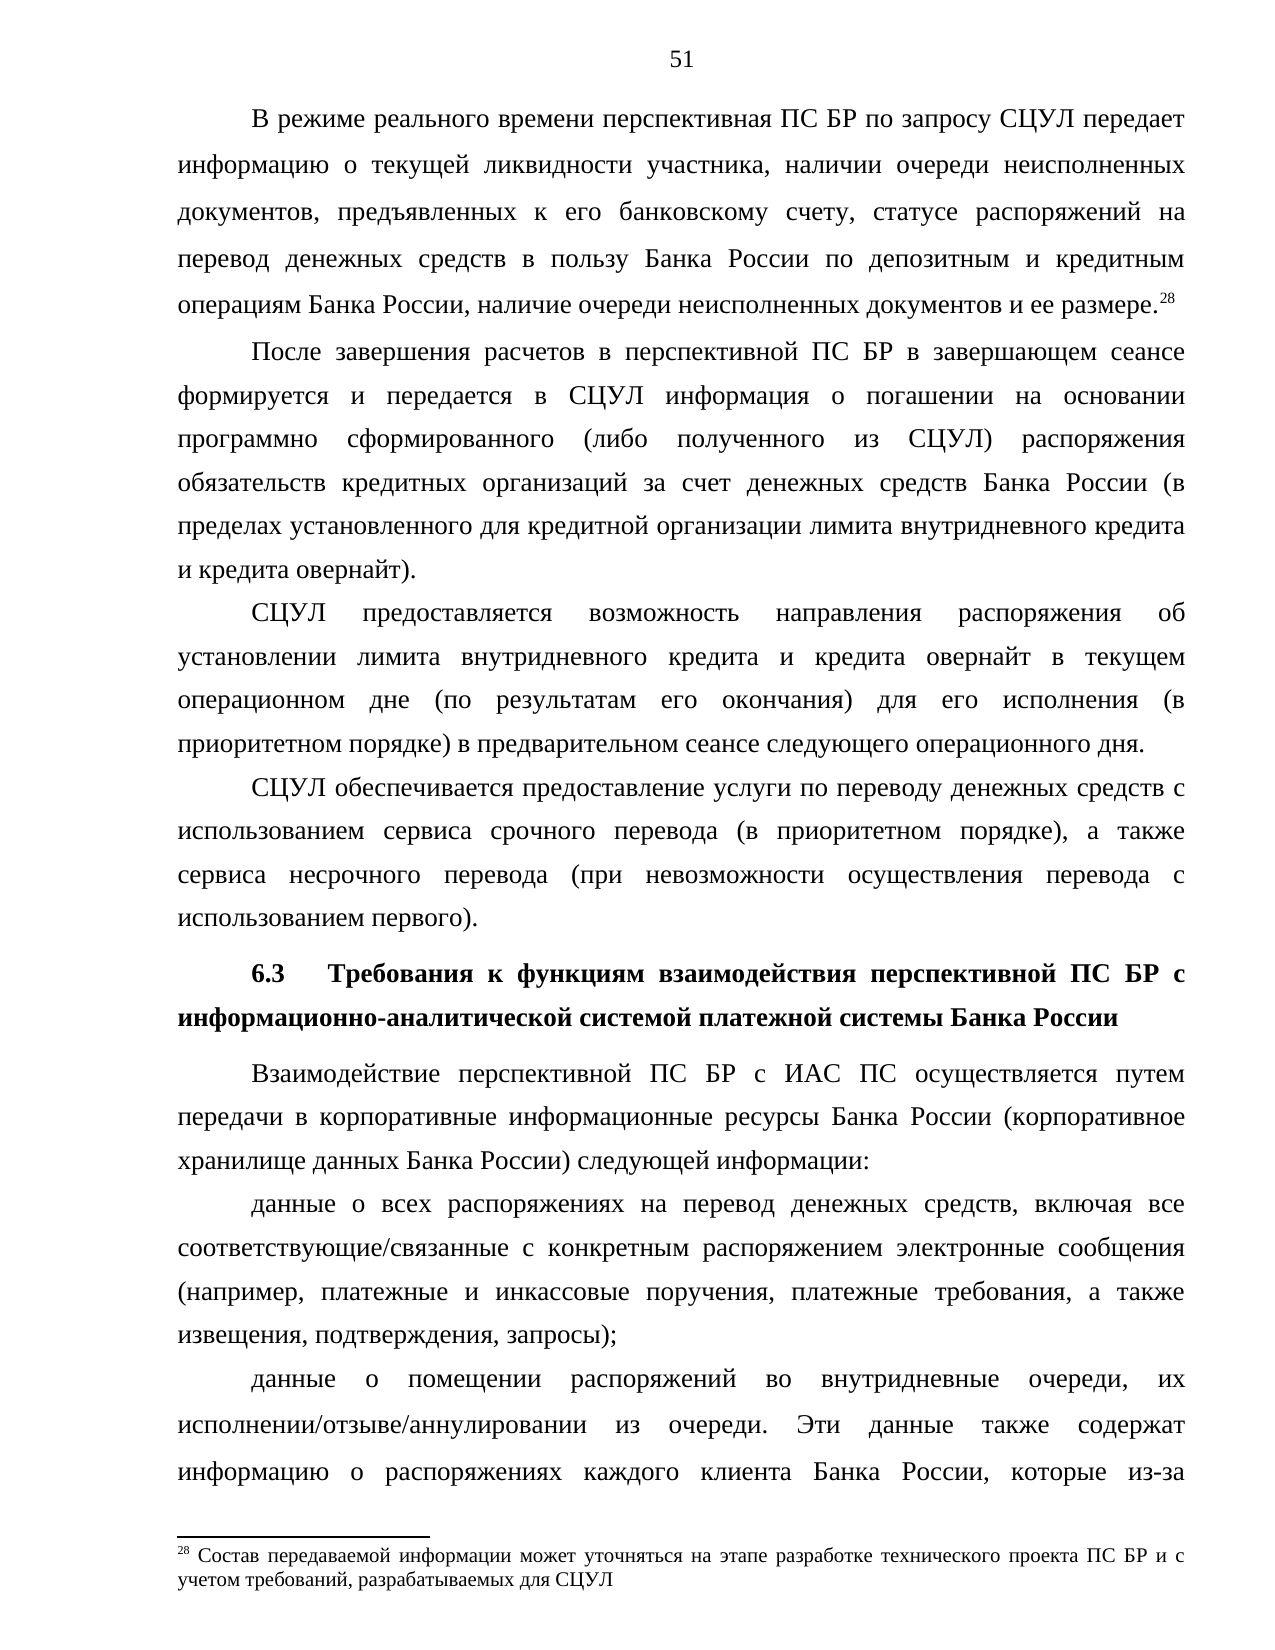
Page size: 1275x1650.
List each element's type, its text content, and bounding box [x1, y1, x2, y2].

text В режиме реального времени перспективная ПС БР по запросу СЦУЛ передает информацию о текущей ликвидности участника, наличии очереди неисполненных документов, предъявленных к его банковскому счету, статусе распоряжений на перевод денежных средств в пользу Банка России по депозитным и кредитным операциям Банка России, наличие очереди неисполненных документов и ее размере. [177, 102, 1186, 320]
text Взаимодействие перспективной ПС БР с ИАС ПС осуществляется путем передачи в корпоративные информационные ресурсы Банка России (корпоративное хранилище данных Банка России) следующей информации: [177, 1057, 1186, 1175]
text данные о всех распоряжениях на перевод денежных средств, включая все соответствующие/связанные с конкретным распоряжением электронные сообщения (например, платежные и инкассовые поручения, платежные требования, а также извещения, подтверждения, запросы); [177, 1187, 1186, 1349]
text После завершения расчетов в перспективной ПС БР в завершающем сеансе формируется и передается в СЦУЛ информация о погашении на основании программно сформированного (либо полученного из СЦУЛ) распоряжения обязательств кредитных организаций за счет денежных средств Банка России (в пределах установленного для кредитной организации лимита внутридневного кредита и кредита овернайт). [177, 335, 1186, 584]
text СЦУЛ обеспечивается предоставление услуги по переводу денежных средств с использованием сервиса срочного перевода (в приоритетном порядке), а также сервиса несрочного перевода (при невозможности осуществления перевода с использованием первого). [177, 771, 1186, 932]
text СЦУЛ предоставляется возможность направления распоряжения об установлении лимита внутридневного кредита и кредита овернайт в текущем операционном дне (по результатам его окончания) для его исполнения (в приоритетном порядке) в предварительном сеансе следующего операционного дня. [177, 596, 1186, 758]
subtitle Требования к функциям взаимодействия перспективной ПС БР с информационно-аналитической системой платежной системы Банка России [177, 957, 1186, 1032]
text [177, 1362, 1186, 1486]
